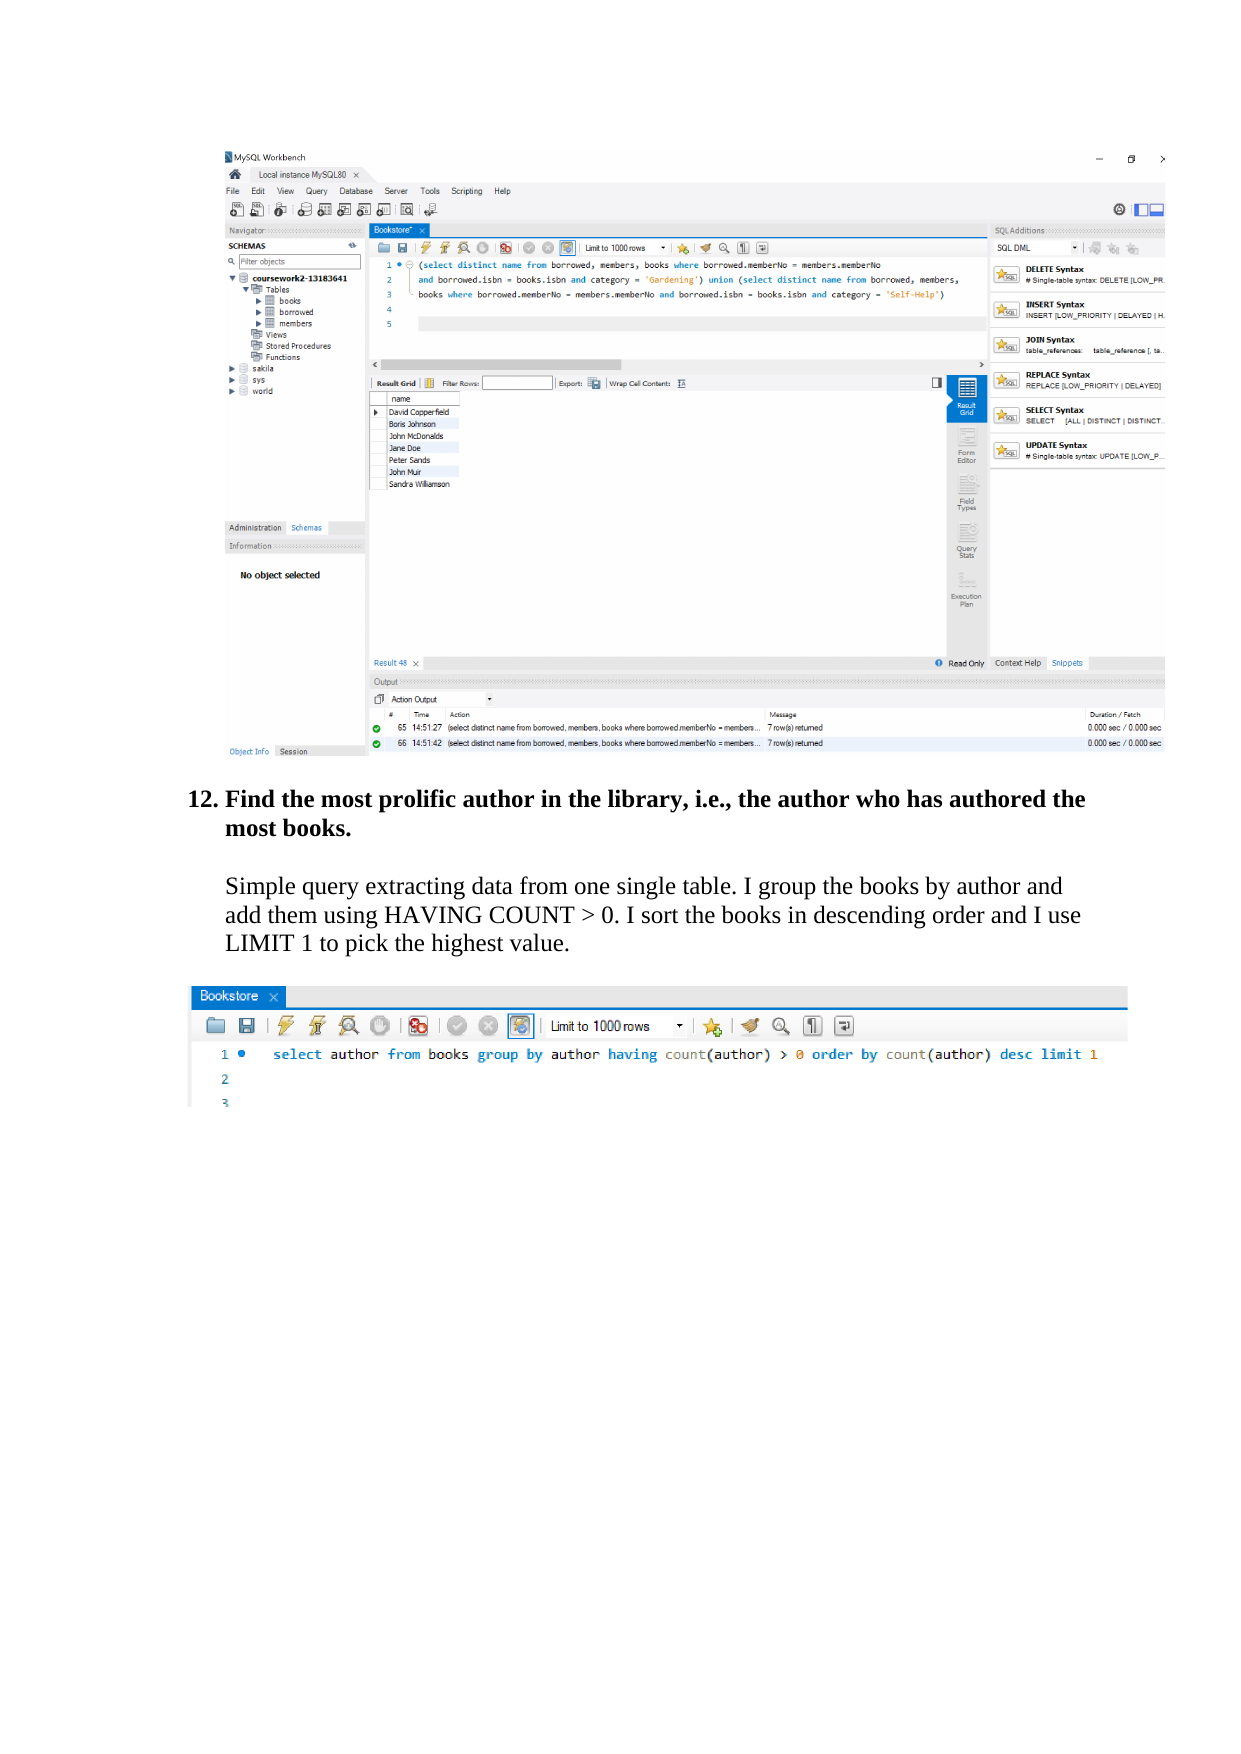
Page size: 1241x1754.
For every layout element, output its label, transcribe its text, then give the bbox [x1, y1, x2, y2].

list Find the most prolific author in the library, i.e., the author who has authored the most books. [187, 784, 1090, 842]
picture [225, 150, 1166, 756]
picture [187, 986, 1128, 1107]
text Simple query extracting data from one single table. I group the books by author and add them using HAVING COUNT > 0. I sort the books in descending order and I use LIMIT 1 to pick the highest value. [225, 871, 1090, 957]
